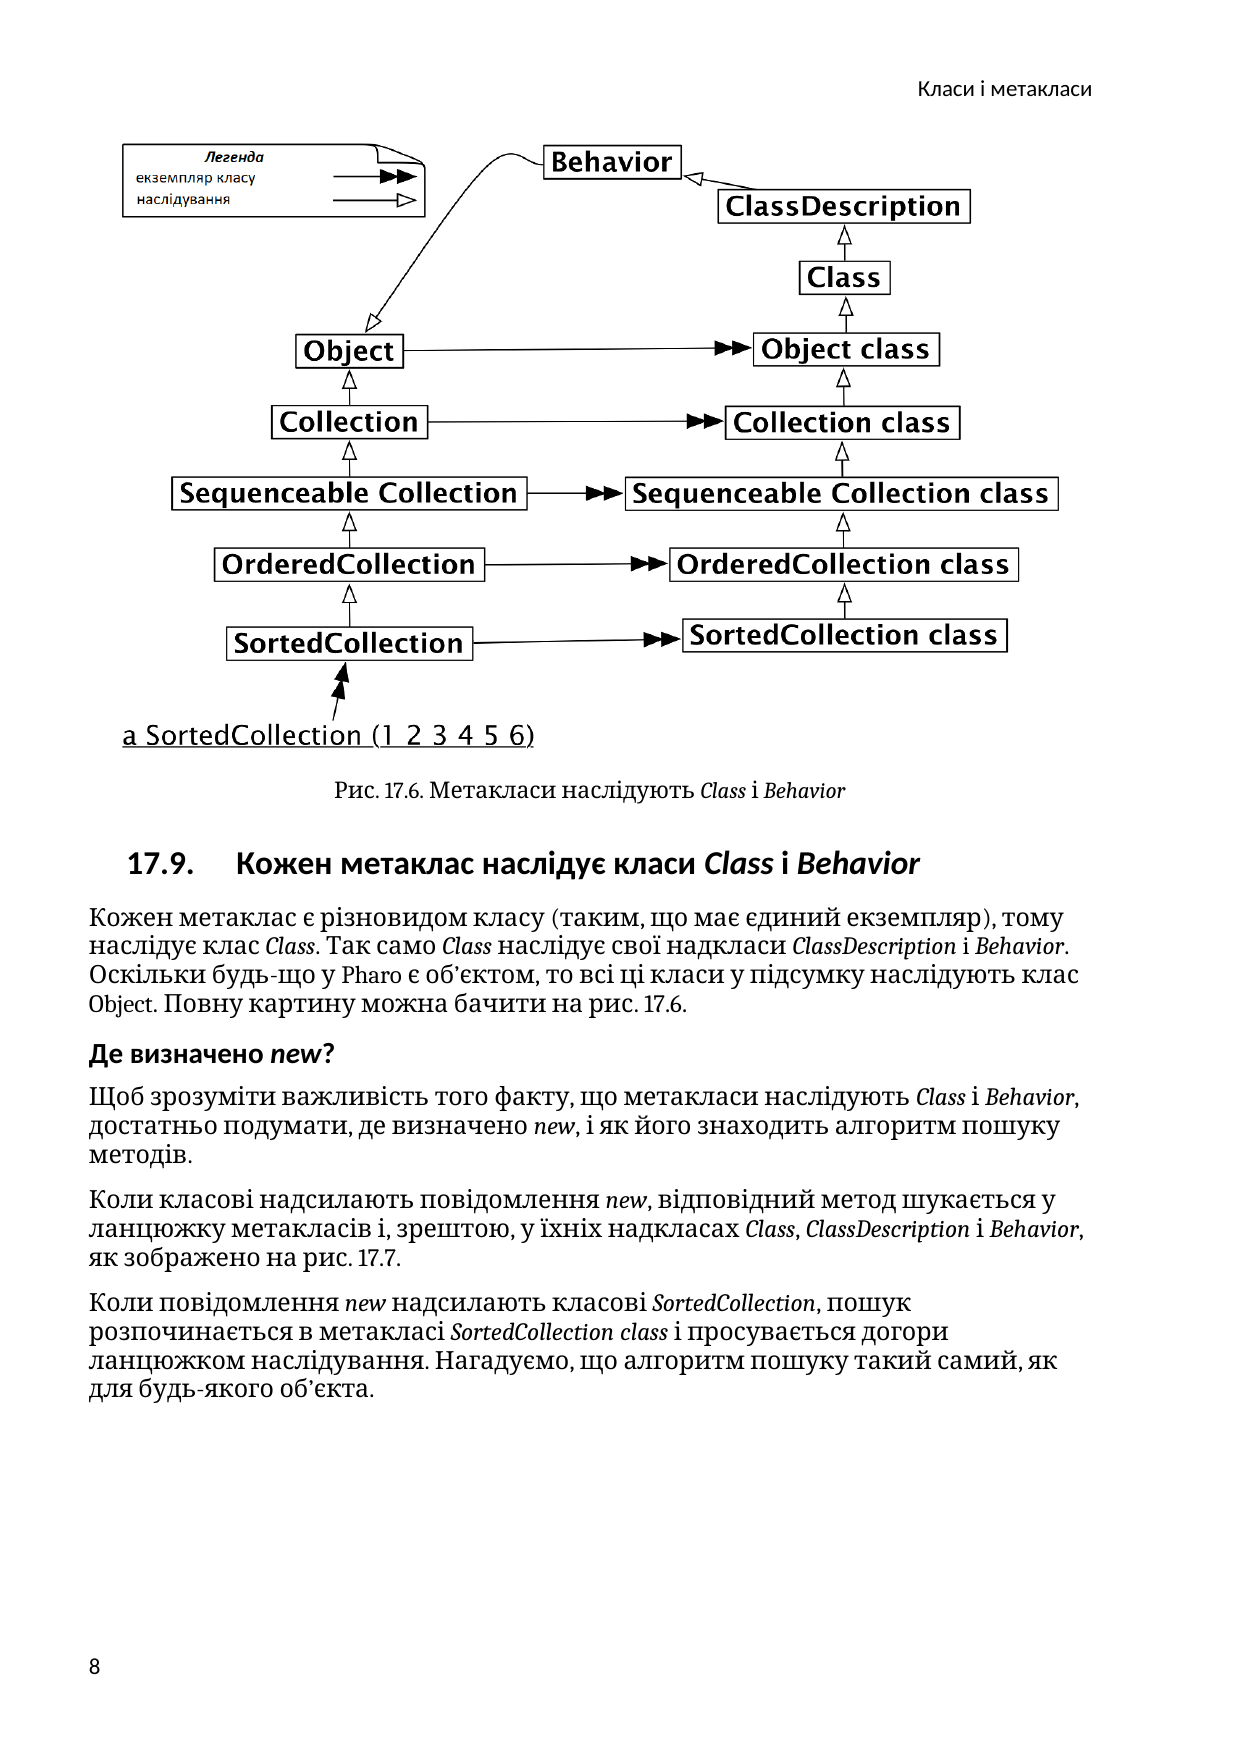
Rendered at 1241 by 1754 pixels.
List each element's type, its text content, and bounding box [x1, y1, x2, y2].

text Щоб зрозуміти важливість того факту, що метакласи наслідують Class і Behavior, достатньо подумати, де визначено new, і як його знаходить алгоритм пошуку методів. [89, 1083, 1092, 1169]
text Коли повідомлення new надсилають класові SortedCollection, пошук розпочинається в метакласі SortedCollection class і просувається догори ланцюжком наслідування. Нагадуємо, що алгоритм пошуку такий самий, як для будь-якого об’єкта. [89, 1289, 1092, 1404]
subtitle Кожен метаклас наслідує класи Class і Behavior [126, 842, 1092, 883]
text Кожен метаклас є різновидом класу (таким, що має єдиний екземпляр), тому наслідує клас Class. Так само Class наслідує свої надкласи ClassDescription i Behavior. Оскільки будь-що у Pharo є об’єктом, то всі ці класи у підсумку наслідують клас Object. Повну картину можна бачити на рис. 17.6. [89, 903, 1092, 1018]
subtitle Де визначено new? [89, 1035, 1092, 1071]
picture [121, 141, 1060, 752]
text Коли класові надсилають повідомлення new, відповідний метод шукається у ланцюжку метакласів і, зрештою, у їхніх надкласах Class, ClassDescription і Behavior, як зображено на рис. 17.7. [89, 1186, 1092, 1272]
